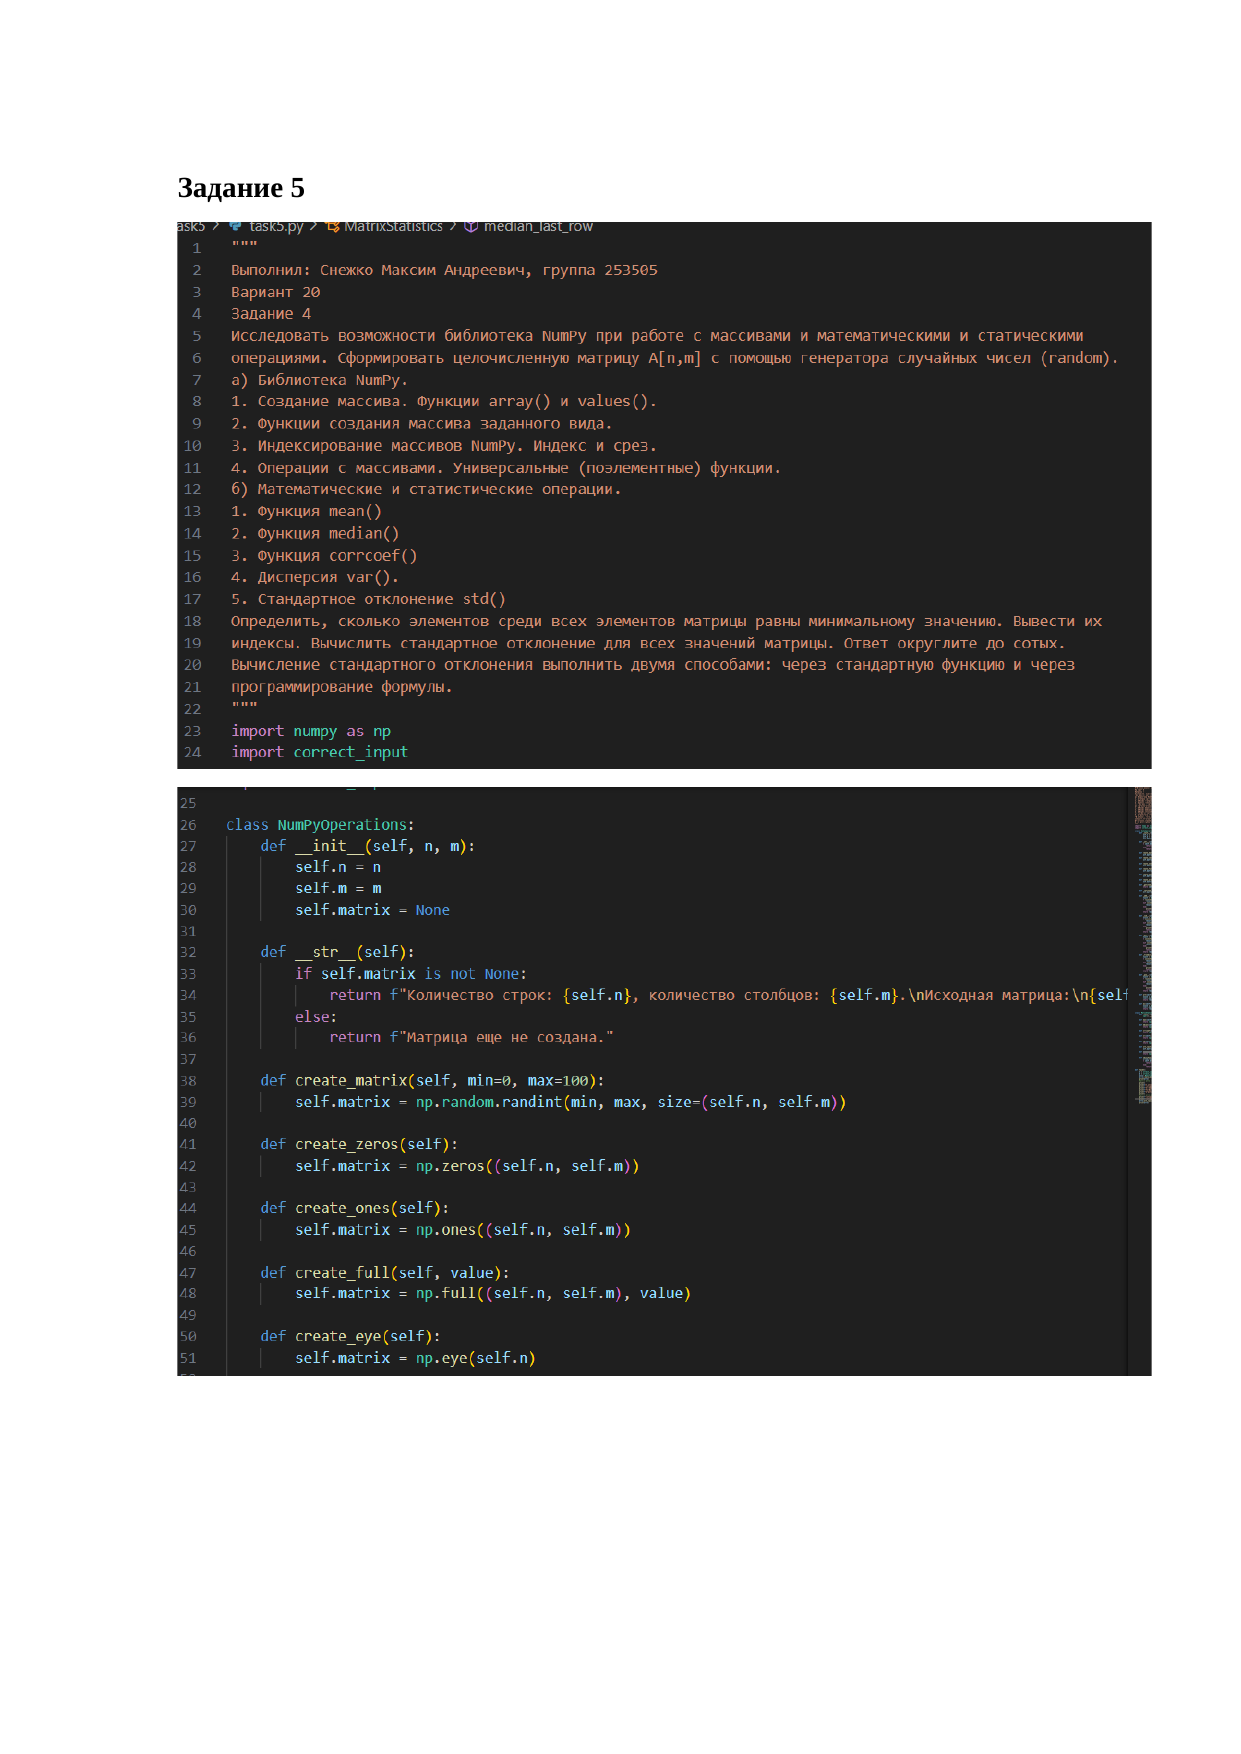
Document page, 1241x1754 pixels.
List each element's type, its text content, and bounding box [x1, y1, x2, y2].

picture [177, 787, 1152, 1376]
text Задание 5 [177, 170, 1152, 204]
picture [177, 222, 1152, 769]
